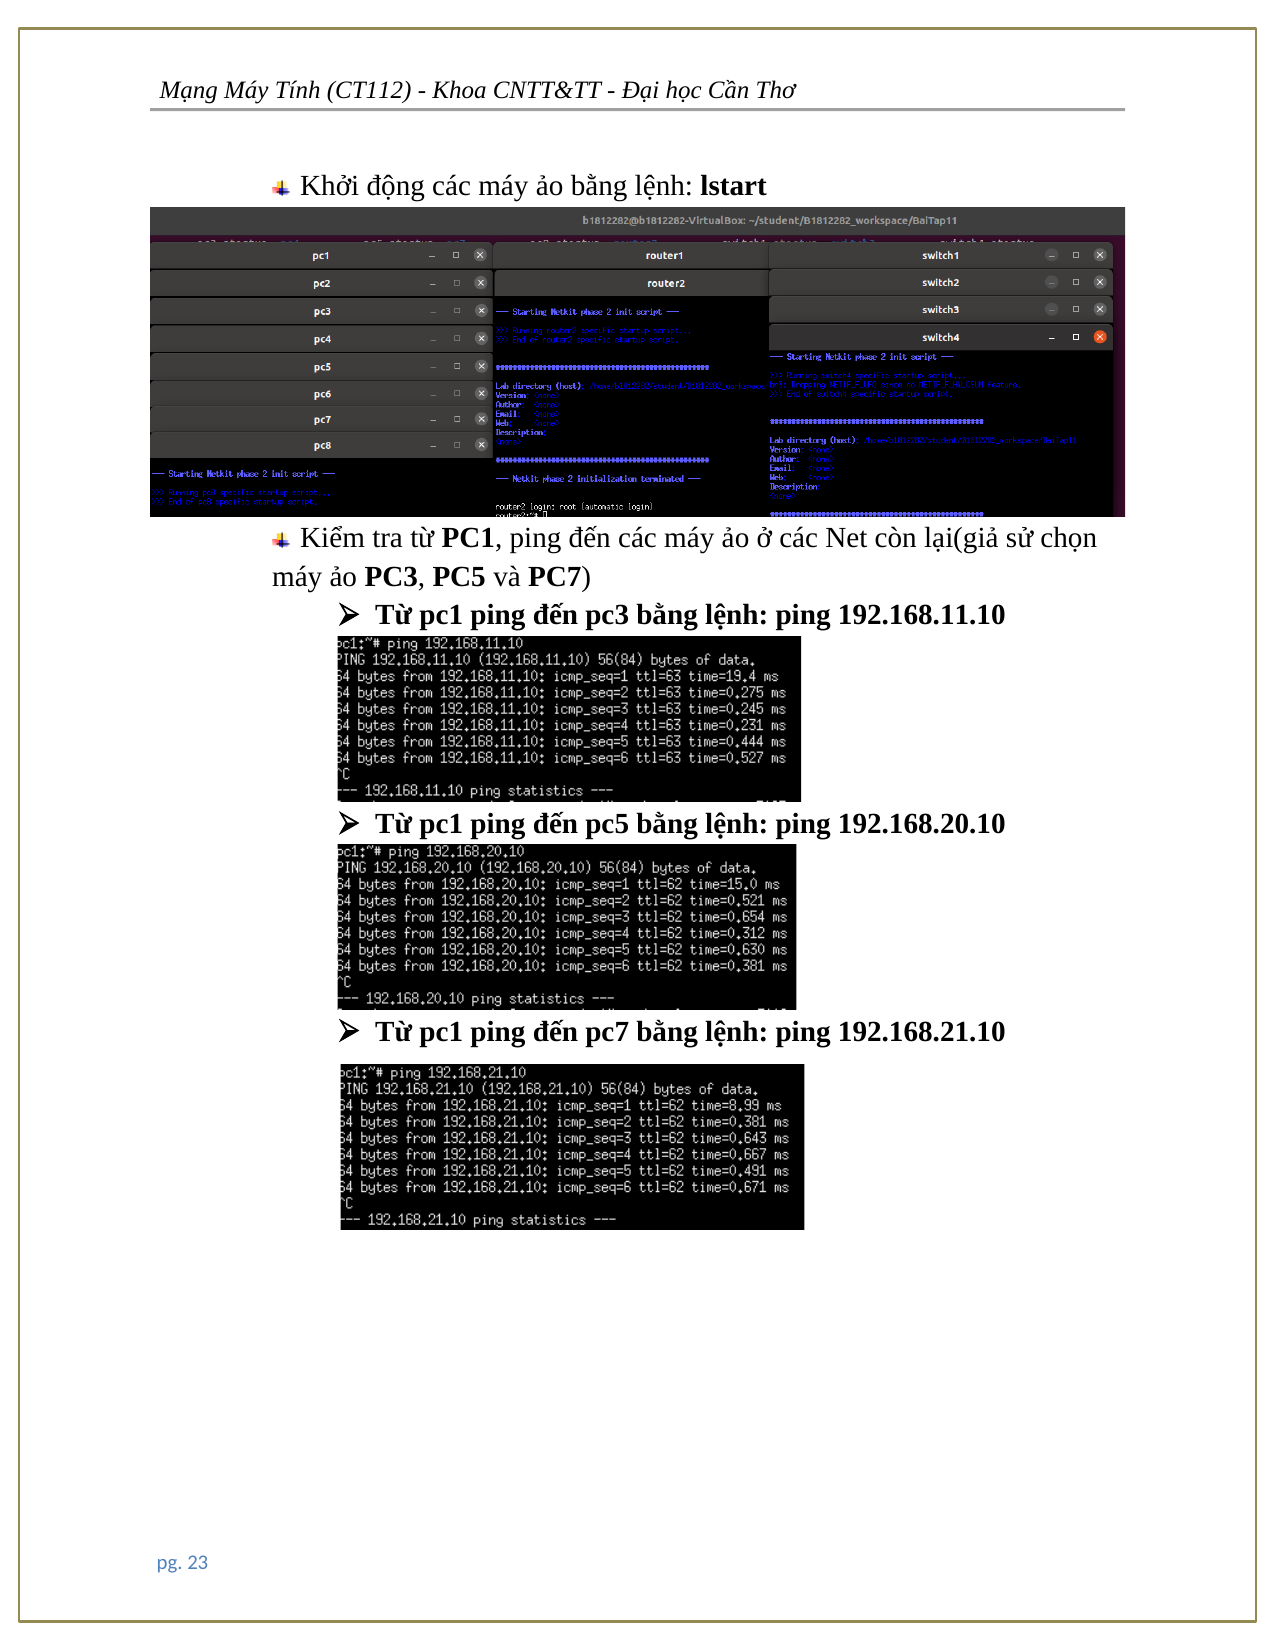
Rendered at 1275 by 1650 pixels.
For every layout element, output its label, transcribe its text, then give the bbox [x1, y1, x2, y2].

picture [337, 844, 797, 1010]
picture [150, 207, 1125, 517]
list Từ pc1 ping đến pc7 bằng lệnh: ping 192.168.21.10 [337, 1014, 1125, 1047]
picture [337, 636, 802, 802]
list Từ pc1 ping đến pc3 bằng lệnh: ping 192.168.11.10 [337, 597, 1125, 631]
picture [340, 1064, 805, 1230]
list Từ pc1 ping đến pc5 bằng lệnh: ping 192.168.20.10 [337, 806, 1125, 840]
list Khởi động các máy ảo bằng lệnh: lstart [272, 168, 1125, 202]
picture [272, 179, 290, 196]
picture [272, 531, 290, 548]
list Kiểm tra từ pc1, ping đến các máy ảo ở các Net còn lại(giả sử chọn máy ảo pc3, pc5 và pc7) [272, 520, 1125, 592]
